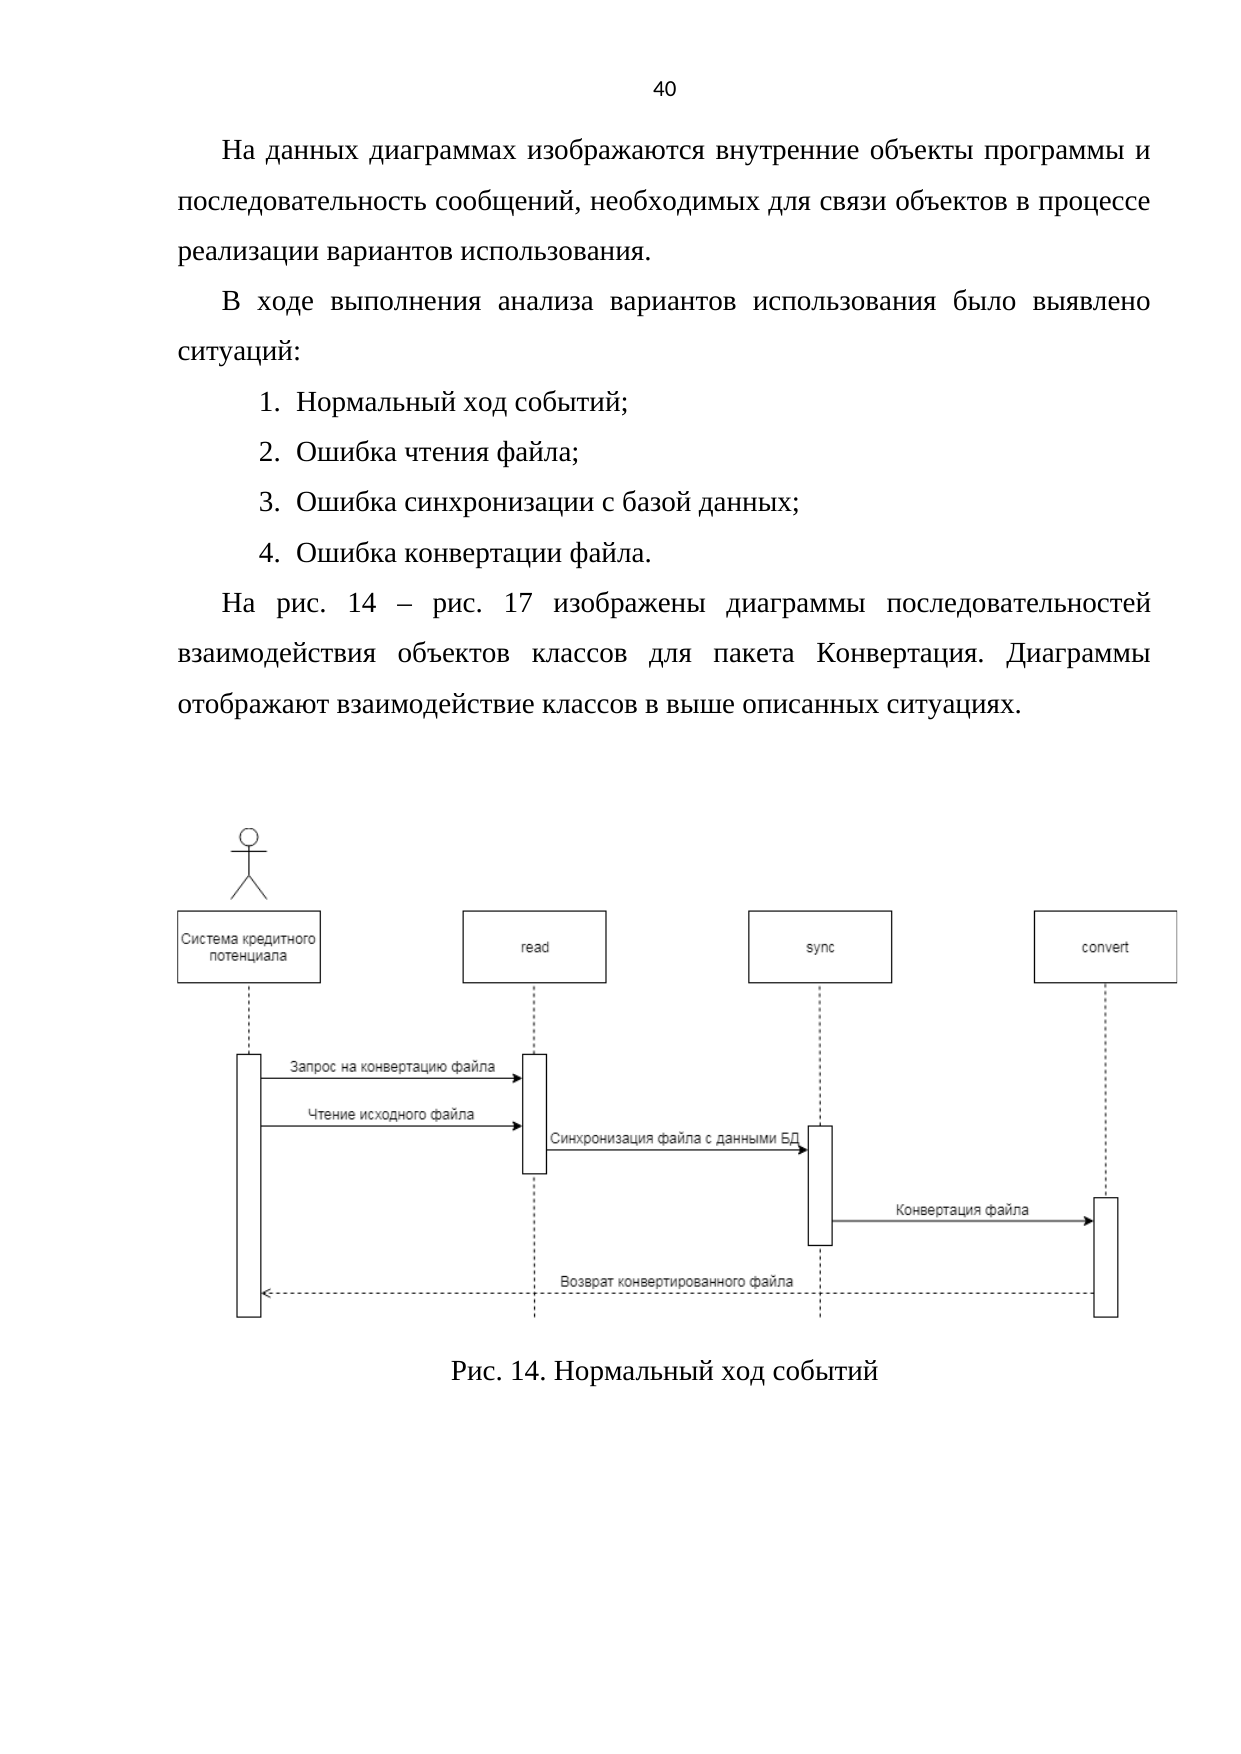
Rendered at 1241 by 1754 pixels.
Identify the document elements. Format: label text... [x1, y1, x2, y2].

text В ходе выполнения анализа вариантов использования было выявлено ситуаций: [177, 283, 1152, 367]
list Ошибка конвертации файла. [259, 535, 1152, 568]
text На рис. 14 – рис. 17 изображены диаграммы последовательностей взаимодействия объектов классов для пакета Конвертация. Диаграммы отображают взаимодействие классов в выше описанных ситуациях. [177, 585, 1152, 719]
list Ошибка синхронизации с базой данных; [259, 484, 1152, 518]
list Нормальный ход событий; [259, 384, 1152, 417]
text Рис. 14. Нормальный ход событий [177, 1353, 1152, 1387]
text На данных диаграммах изображаются внутренние объекты программы и последовательность сообщений, необходимых для связи объектов в процессе реализации вариантов использования. [177, 132, 1152, 266]
list Ошибка чтения файла; [259, 434, 1152, 468]
picture [177, 828, 1178, 1319]
